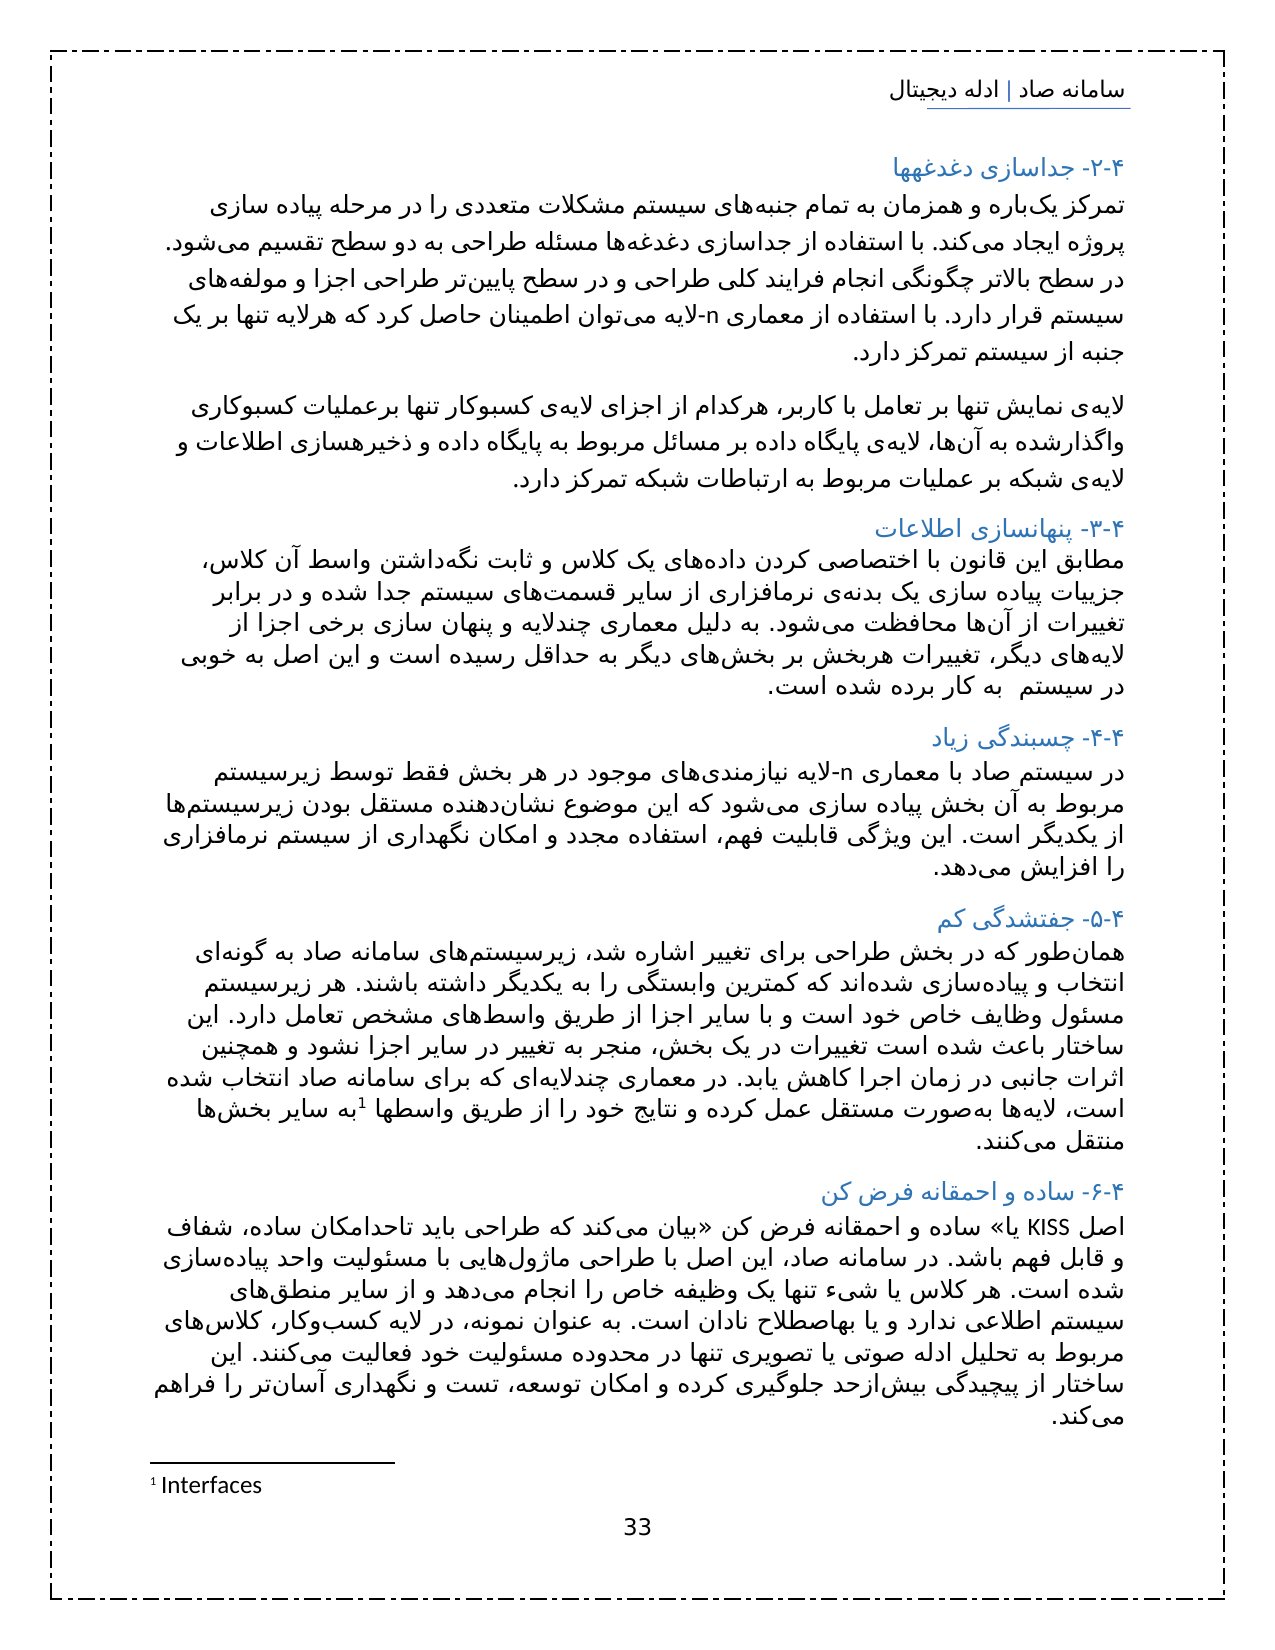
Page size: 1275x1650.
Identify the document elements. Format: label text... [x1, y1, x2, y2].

text لایه‌ی نمایش تنها بر تعامل با کاربر، هرکدام از اجزای لایه‌ی کسبوکار تنها برعملیات کسبوکاری واگذارشده به آن‌ها، لایه‌ی پایگاه داده بر مسائل مربوط به پایگاه داده و ذخیرهسازی اطلاعات و لایه‌ی شبکه بر عملیات مربوط به ارتباطات شبکه تمرکز دارد. [150, 387, 1125, 495]
text مطابق این قانون با اختصاصی کردن داده‌های یک کلاس و ثابت نگه‌داشتن واسط آن کلاس، جزییات پیاده سازی یک بدنه‌ی نرمافزاری از سایر قسمت‌های سیستم‌ جدا شده و در برابر تغییرات از آن‌ها محافظت می‌شود. به دلیل معماری چندلایه و پنهان سازی برخی اجزا از لایه‌های دیگر، تغییرات هربخش بر بخش‌‌های دیگر به حداقل رسیده است و این اصل به خوبی در سیستم به کار برده شده است. [150, 546, 1125, 701]
text تمرکز یک‌باره و همزمان به تمام جنبه‌های سیستم مشکلات متعددی را در مرحله پیاده سازی پروژه ایجاد می‌کند. با استفاده از جداسازی دغدغه‌ها مسئله طراحی به دو سطح تقسیم می‌شود. در سطح بالاتر چگونگی انجام فرایند کلی طراحی و در سطح پایین‌تر طراحی اجزا و مولفه‌های سیستم قرار دارد. با استفاده از معماری n-لایه می‌توان اطمینان حاصل کرد که هرلایه تنها بر یک جنبه از سیستم تمرکز دارد. [150, 187, 1125, 368]
text در سیستم صاد با معماری n-لایه نیازمندی‌های موجود در هر بخش فقط توسط زیرسیستم‌ مربوط به آن بخش پیاده سازی می‌شود که این موضوع نشان‌دهنده مستقل بودن زیرسیستم‌ها از یکدیگر است. این ویژگی قابلیت فهم، استفاده مجدد و امکان نگهداری از سیستم نرمافزاری را افزایش می‌دهد. [150, 756, 1125, 881]
subtitle ۵-۴- جفتشدگی کم [150, 900, 1125, 934]
subtitle ۴-۴- چسبندگی زیاد [150, 720, 1125, 754]
subtitle ۳-۴- پنهانسازی اطلاعات [150, 514, 1125, 543]
text اصل KISS یا» ساده و احمقانه فرض کن «بیان می‌کند که طراحی باید تاحدامکان ساده، شفاف و قابل فهم باشد. در سامانه صاد، این اصل با طراحی ماژول‌هایی با مسئولیت واحد پیاده‌سازی شده است. هر کلاس یا شیء تنها یک وظیفه خاص را انجام می‌دهد و از سایر منطق‌های سیستم اطلاعی ندارد و یا بهاصطلاح نادان است. به عنوان نمونه، در لایه کسب‌وکار، کلاس‌های مربوط به تحلیل ادله صوتی یا تصویری تنها در محدوده مسئولیت خود فعالیت می‌کنند. این ساختار از پیچیدگی بیش‌ازحد جلوگیری کرده و امکان توسعه، تست و نگهداری آسان‌تر را فراهم می‌کند. [150, 1211, 1125, 1430]
subtitle ۶-۴- ساده و احمقانه فرض کن [150, 1174, 1125, 1208]
text همان‌طور که در بخش طراحی برای تغییر اشاره شد، زیرسیستم‌های سامانه صاد به گونه‌ای انتخاب و پیاده‌سازی شده‌اند که کمترین وابستگی را به یکدیگر داشته باشند. هر زیرسیستم مسئول وظایف خاص خود است و با سایر اجزا از طریق واسط‌های مشخص تعامل دارد. این ساختار باعث شده است تغییرات در یک بخش، منجر به تغییر در سایر اجزا نشود و همچنین اثرات جانبی در زمان اجرا کاهش یابد. در معماری چندلایه‌ای که برای سامانه صاد انتخاب شده است، لایه‌ها به‌صورت مستقل عمل کرده و نتایج خود را از طریق واسطها به سایر بخش‌ها منتقل می‌کنند. [150, 937, 1125, 1155]
subtitle ۲-۴- جداسازی دغدغهها [150, 150, 1125, 184]
